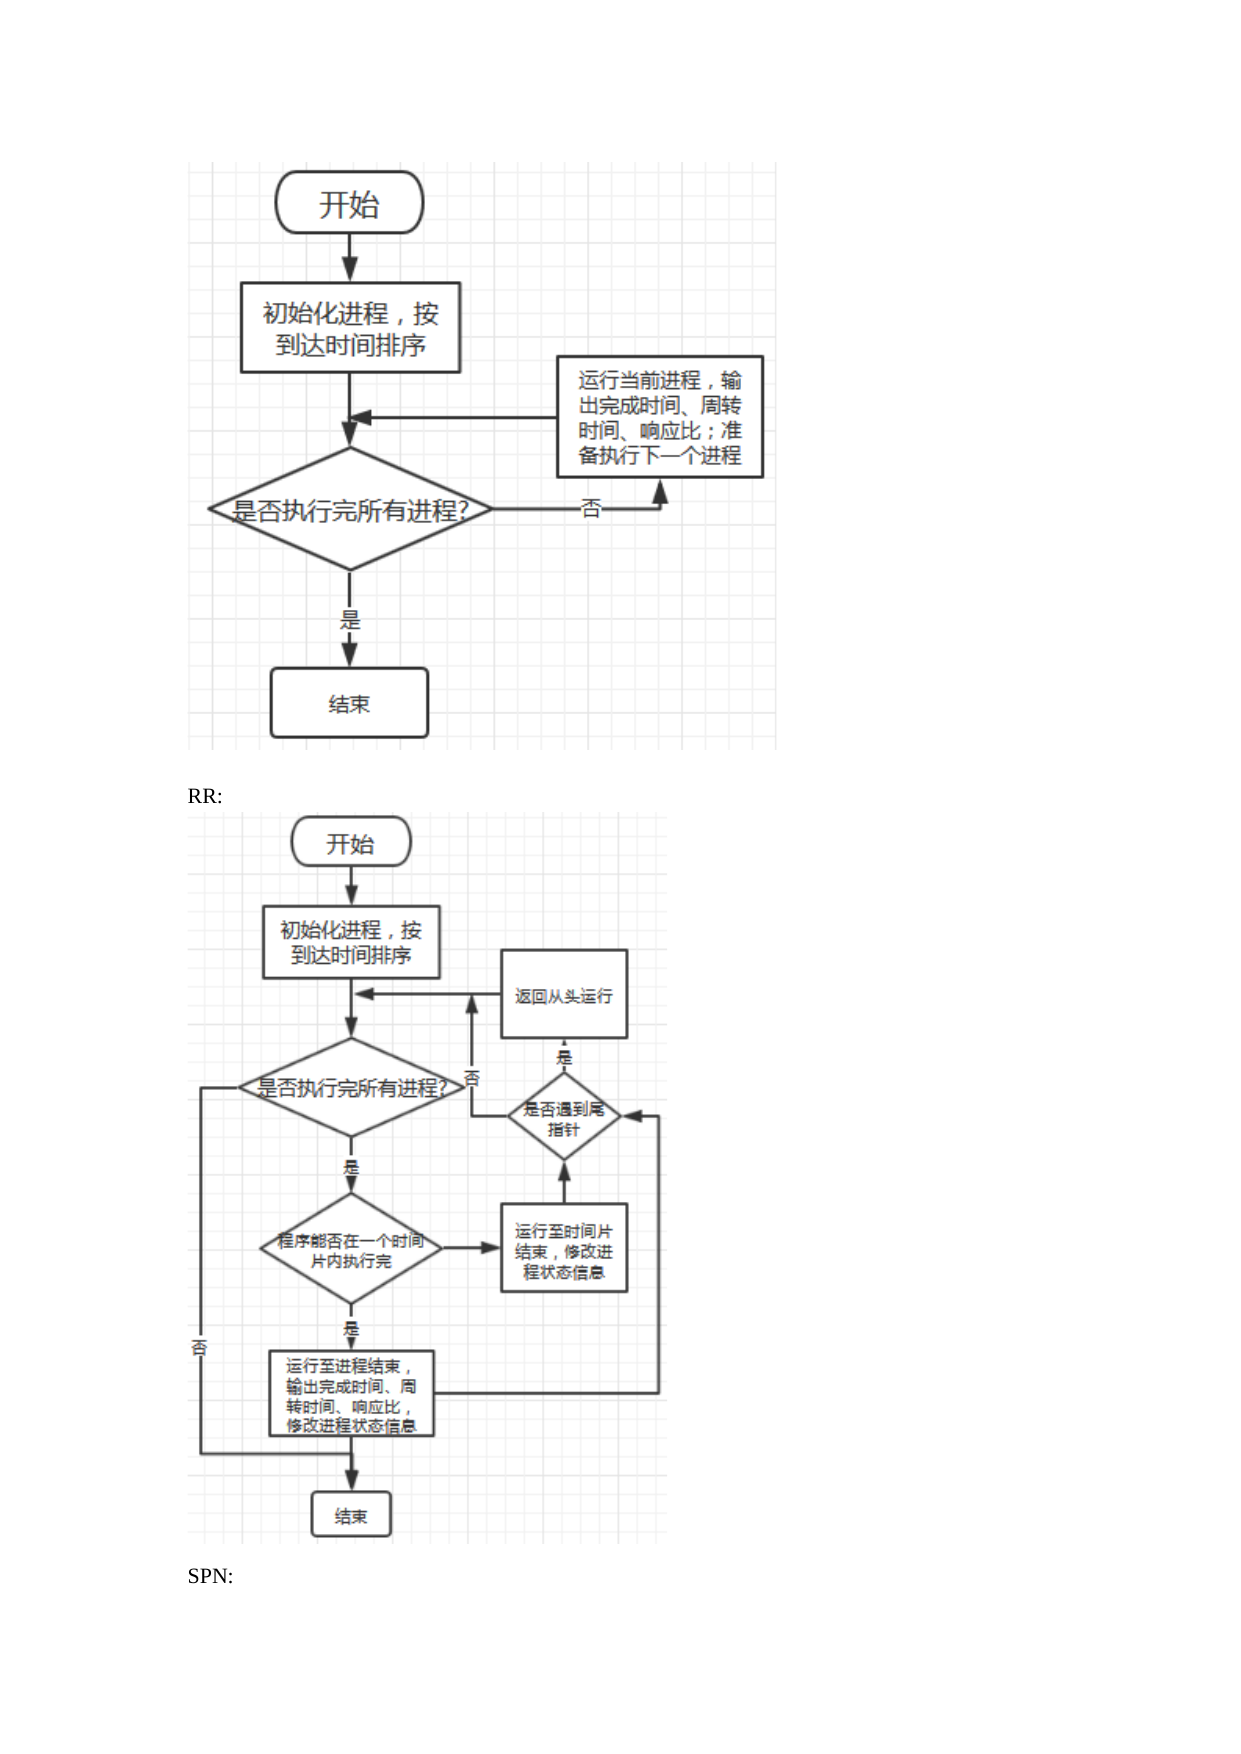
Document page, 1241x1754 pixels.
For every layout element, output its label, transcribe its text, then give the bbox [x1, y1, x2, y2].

text SPN: [187, 1559, 1053, 1592]
picture [187, 162, 777, 750]
text RR: [187, 779, 1053, 812]
picture [187, 812, 668, 1544]
